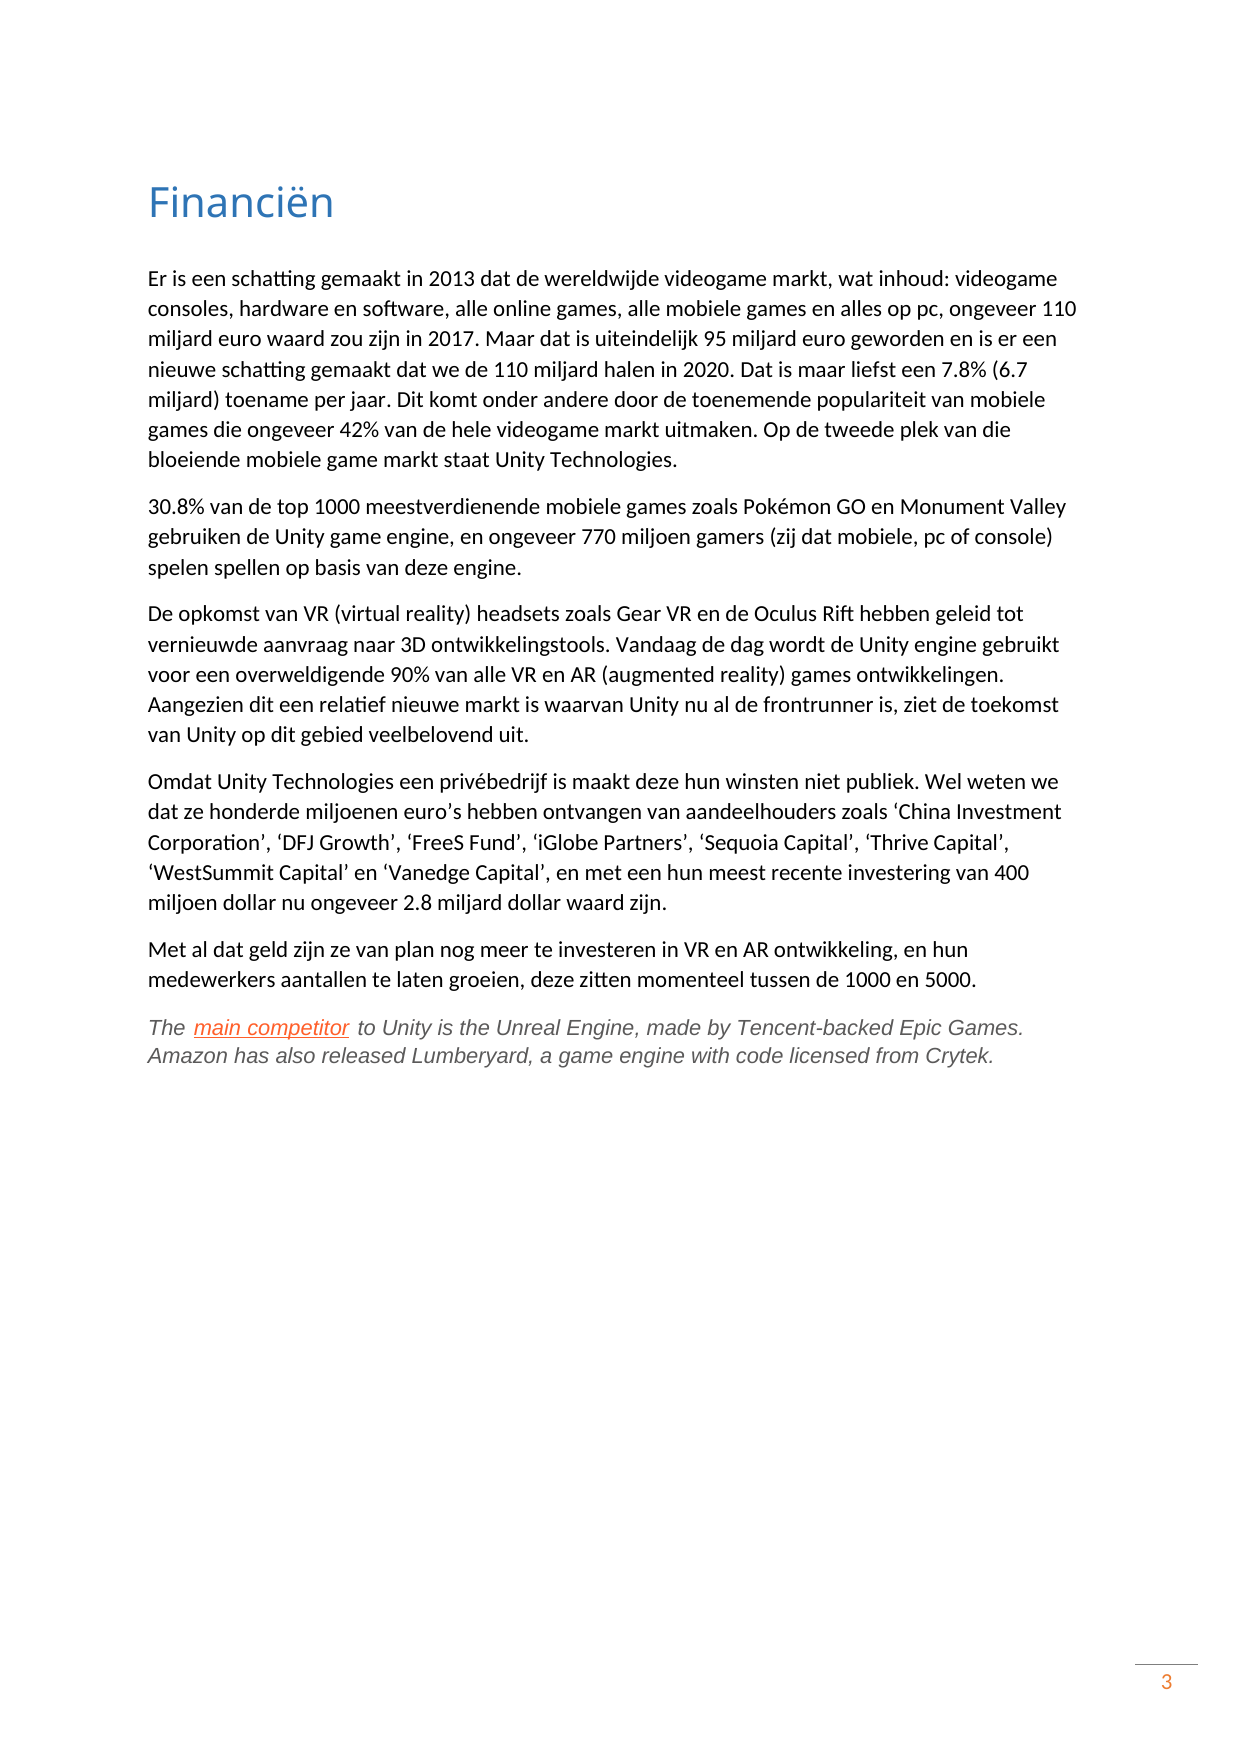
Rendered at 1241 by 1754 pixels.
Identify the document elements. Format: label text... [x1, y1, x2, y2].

text De opkomst van VR (virtual reality) headsets zoals Gear VR en de Oculus Rift hebben geleid tot vernieuwde aanvraag naar 3D ontwikkelingstools. Vandaag de dag wordt de Unity engine gebruikt voor een overweldigende 90% van alle VR en AR (augmented reality) games ontwikkelingen. Aangezien dit een relatief nieuwe markt is waarvan Unity nu al de frontrunner is, ziet de toekomst van Unity op dit gebied veelbelovend uit. [148, 599, 1093, 748]
text Er is een schatting gemaakt in 2013 dat de wereldwijde videogame markt, wat inhoud: videogame consoles, hardware en software, alle online games, alle mobiele games en alles op pc, ongeveer 110 miljard euro waard zou zijn in 2017. Maar dat is uiteindelijk 95 miljard euro geworden en is er een nieuwe schatting gemaakt dat we de 110 miljard halen in 2020. Dat is maar liefst een 7.8% (6.7 miljard) toename per jaar. Dit komt onder andere door de toenemende populariteit van mobiele games die ongeveer 42% van de hele videogame markt uitmaken. Op de tweede plek van die bloeiende mobiele game markt staat Unity Technologies. [148, 234, 1093, 473]
text 30.8% van de top 1000 meestverdienende mobiele games zoals Pokémon GO en Monument Valley gebruiken de Unity game engine, en ongeveer 770 miljoen gamers (zij dat mobiele, pc of console) spelen spellen op basis van deze engine. [148, 492, 1093, 581]
text Met al dat geld zijn ze van plan nog meer te investeren in VR en AR ontwikkeling, en hun medewerkers aantallen te laten groeien, deze zitten momenteel tussen de 1000 en 5000. [148, 935, 1093, 993]
subtitle Financiën [148, 173, 1093, 229]
text The main competitor to Unity is the Unreal Engine, made by Tencent-backed Epic Games. Amazon has also released Lumberyard, a game engine with code licensed from Crytek. [148, 1012, 1093, 1068]
text Omdat Unity Technologies een privébedrijf is maakt deze hun winsten niet publiek. Wel weten we dat ze honderde miljoenen euro’s hebben ontvangen van aandeelhouders zoals ‘China Investment Corporation’, ‘DFJ Growth’, ‘FreeS Fund’, ‘iGlobe Partners’, ‘Sequoia Capital’, ‘Thrive Capital’, ‘WestSummit Capital’ en ‘Vanedge Capital’, en met een hun meest recente investering van 400 miljoen dollar nu ongeveer 2.8 miljard dollar waard zijn. [148, 767, 1093, 916]
